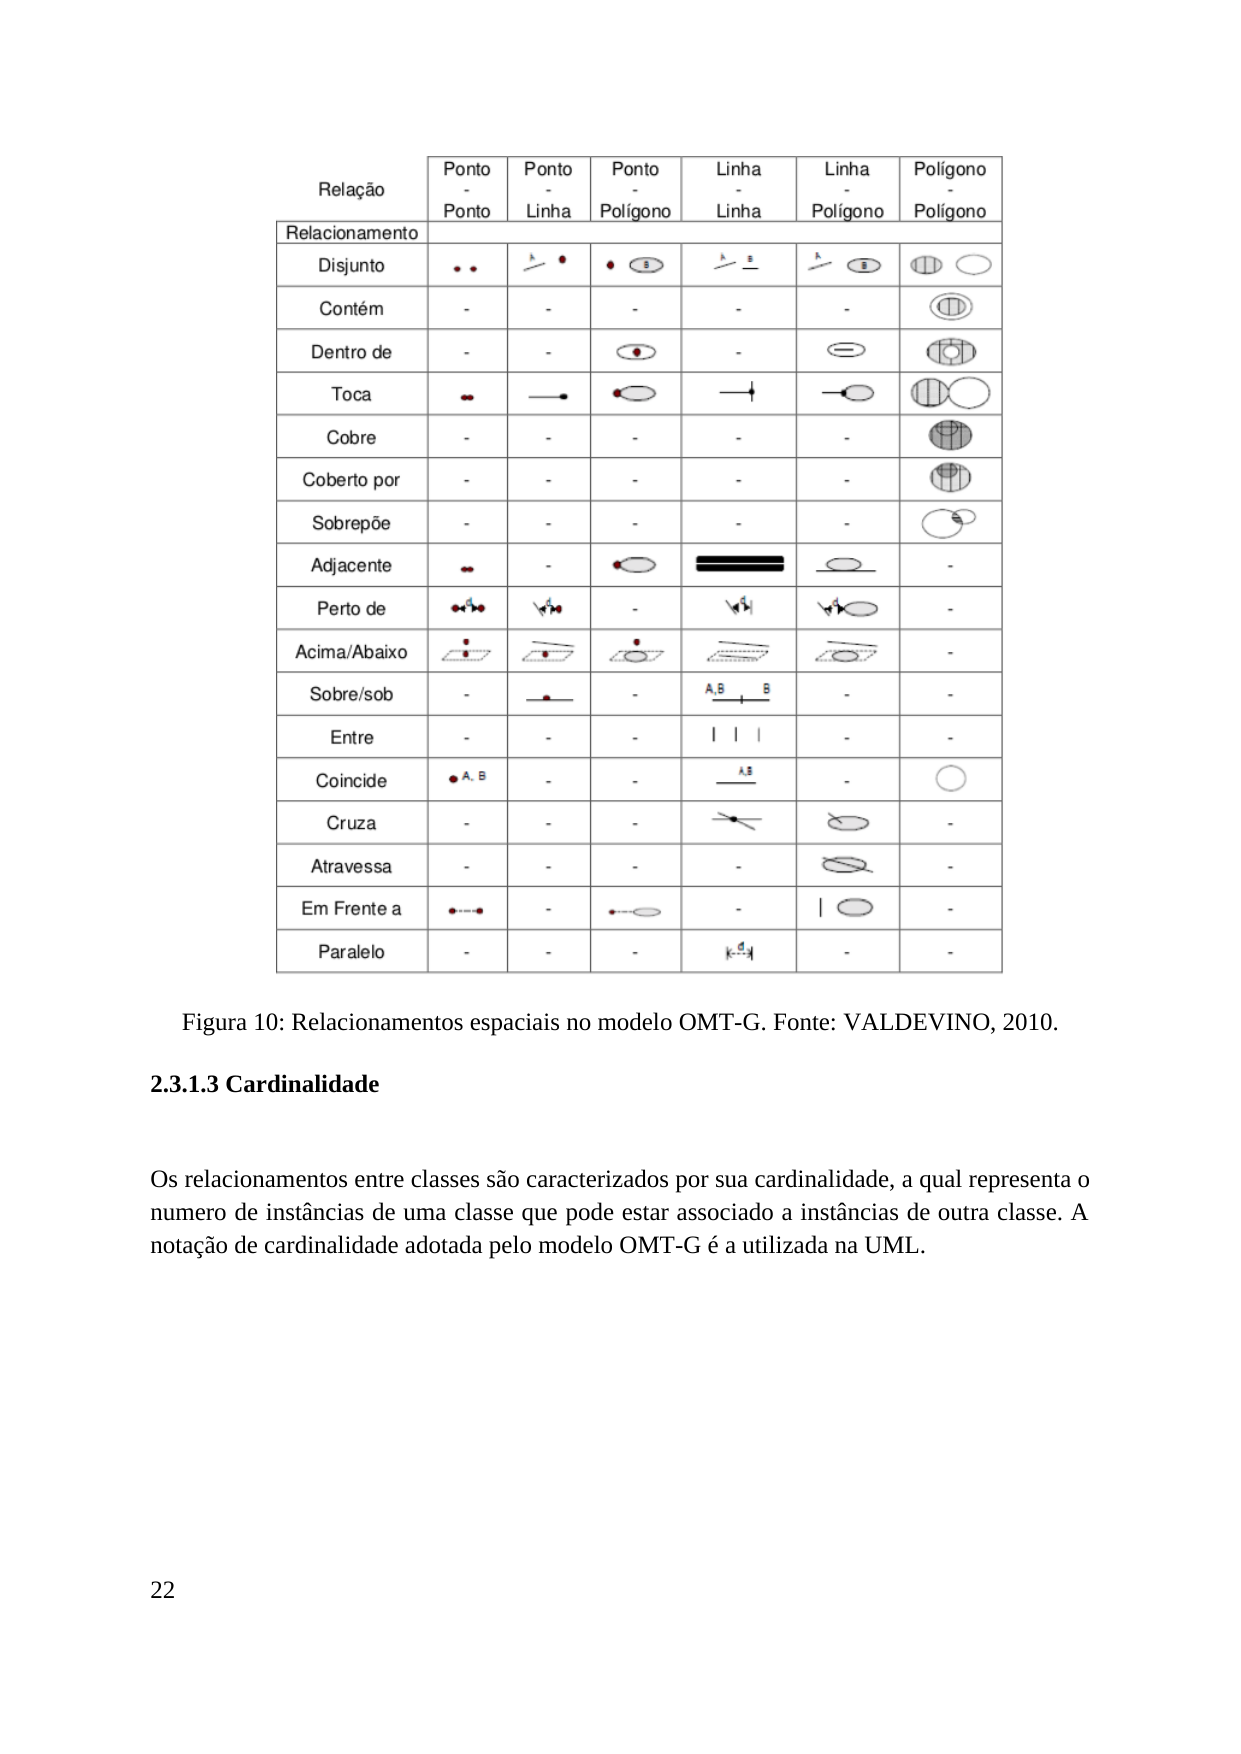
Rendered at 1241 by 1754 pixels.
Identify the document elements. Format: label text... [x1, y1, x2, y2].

subtitle Cardinalidade [150, 1069, 1198, 1098]
text Os relacionamentos entre classes são caracterizados por sua cardinalidade, a qual representa o numero de instâncias de uma classe que pode estar associado a instâncias de outra classe. A notação de cardinalidade adotada pelo modelo OMT-G é a utilizada na UML. [150, 1164, 1091, 1259]
picture [276, 156, 1004, 975]
text Figura 10: Relacionamentos espaciais no modelo OMT-G. Fonte: VALDEVINO, 2010. [182, 1007, 1198, 1036]
